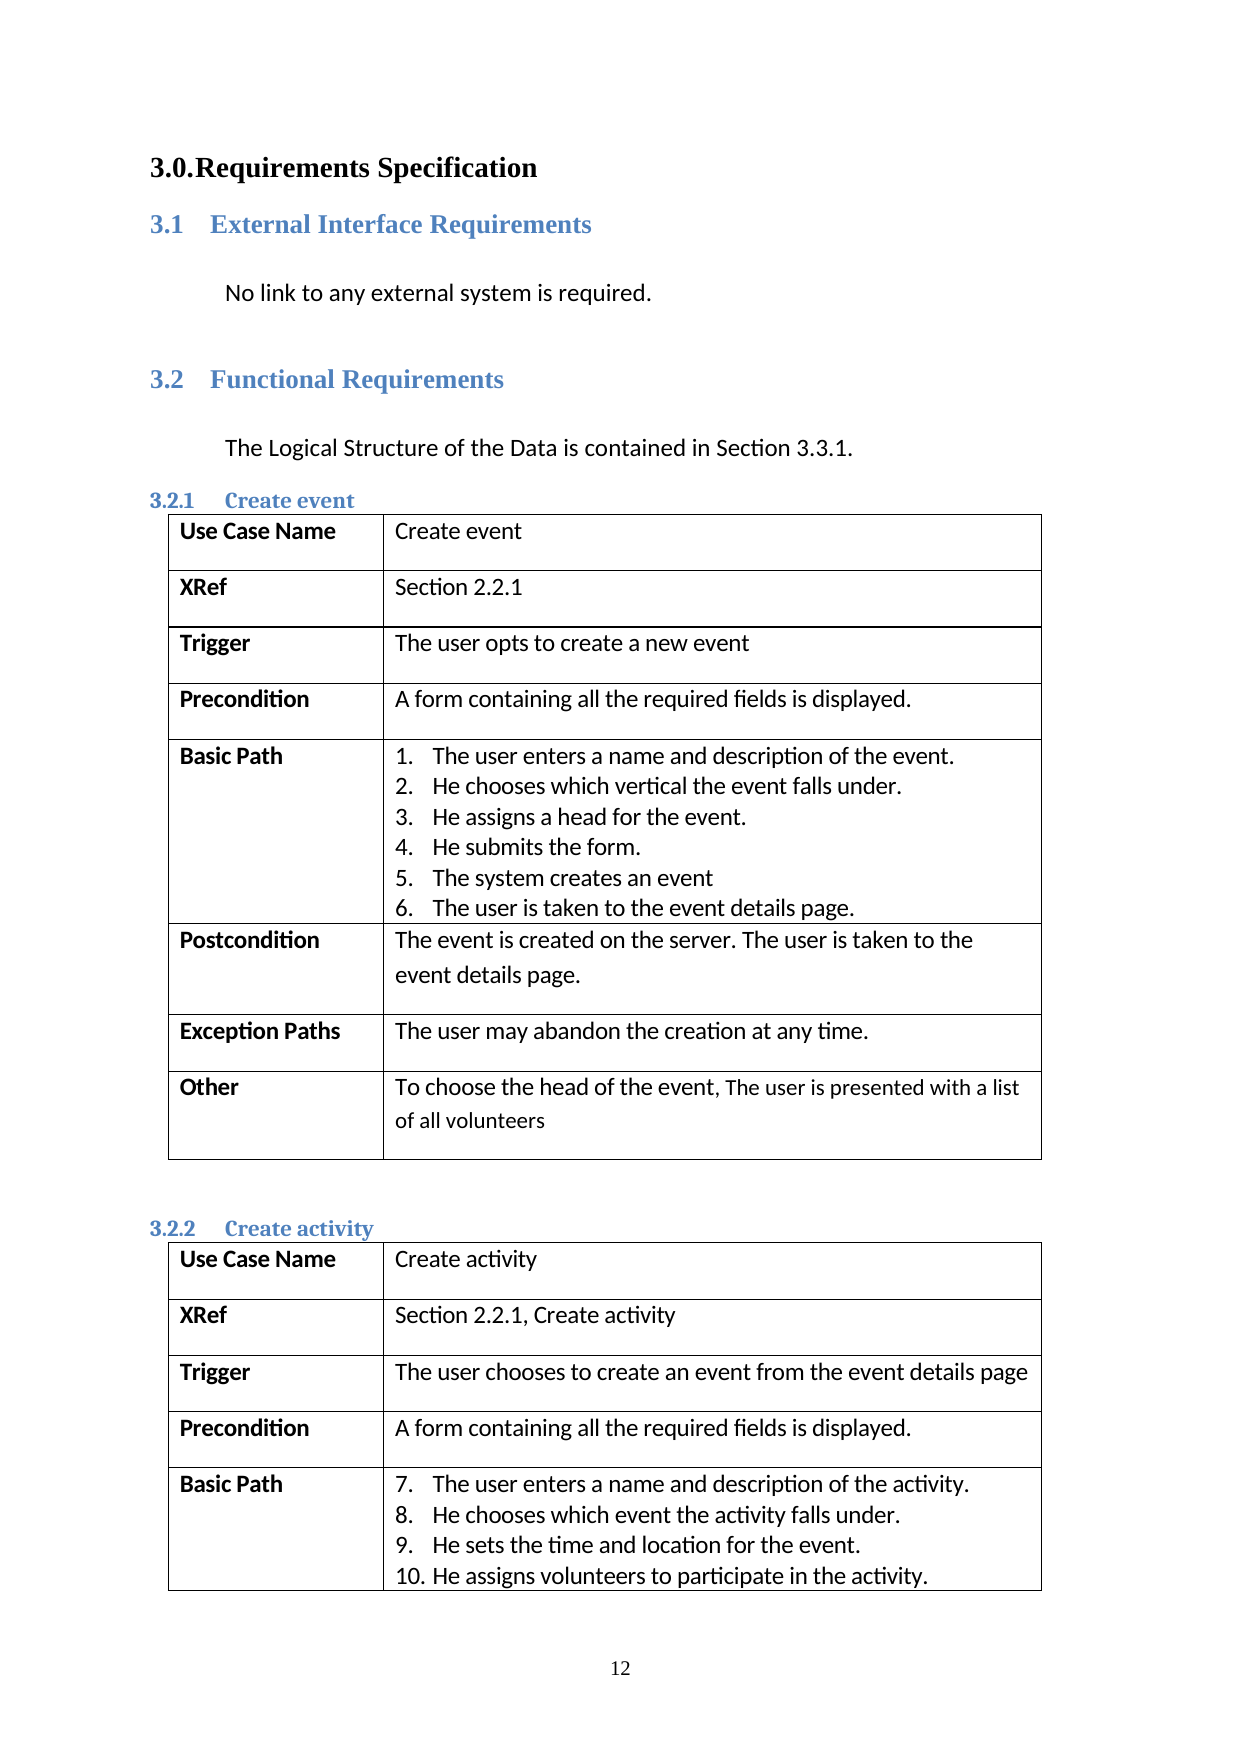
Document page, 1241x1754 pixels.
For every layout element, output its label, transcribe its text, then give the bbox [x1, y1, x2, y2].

table_cell Section 2.2.1, Create activity [384, 1300, 1041, 1355]
table_cell Trigger [169, 628, 383, 683]
table_header Create event [384, 515, 1041, 570]
table_cell XRef [169, 1300, 383, 1355]
table_header Create activity [384, 1243, 1041, 1298]
table_header Use Case Name [169, 1243, 383, 1298]
table_cell The user chooses to create an event from the event details page [384, 1356, 1041, 1411]
subtitle 3.2 Functional Requirements [150, 363, 1090, 394]
table_cell The user enters a name and description of the event. He chooses which vertical the event falls under. He assigns a head for the event. He submits the form. The system creates an event The user is taken to the event details page. [384, 740, 1041, 923]
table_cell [384, 1468, 1041, 1590]
table_cell The user may abandon the creation at any time. [384, 1015, 1041, 1071]
table_cell Basic Path [169, 740, 383, 923]
table_header Use Case Name [169, 515, 383, 570]
table_cell Basic Path [169, 1468, 383, 1590]
table_cell Section 2.2.1 [384, 571, 1041, 626]
table_cell Exception Paths [169, 1015, 383, 1071]
table_cell XRef [169, 571, 383, 626]
table_cell To choose the head of the event, The user is presented with a list of all volunteers [384, 1072, 1041, 1159]
table_cell The event is created on the server. The user is taken to the event details page. [384, 924, 1041, 1014]
subtitle 3.1 External Interface Requirements [150, 208, 1090, 240]
table_cell Postcondition [169, 924, 383, 1014]
table_cell A form containing all the required fields is displayed. [384, 1412, 1041, 1467]
table_cell Precondition [169, 684, 383, 739]
text The Logical Structure of the Data is contained in Section 3.3.1. [150, 432, 1090, 462]
table_cell Other [169, 1072, 383, 1159]
table_cell A form containing all the required fields is displayed. [384, 684, 1041, 739]
table_cell The user opts to create a new event [384, 628, 1041, 683]
table_cell Precondition [169, 1412, 383, 1467]
text No link to any external system is required. [150, 277, 1090, 308]
subtitle 3.0. Requirements Specification [150, 150, 1090, 183]
subtitle 3.2.1 Create event [150, 487, 1090, 514]
subtitle 3.2.2 Create activity [150, 1216, 1090, 1242]
table_cell Trigger [169, 1356, 383, 1411]
